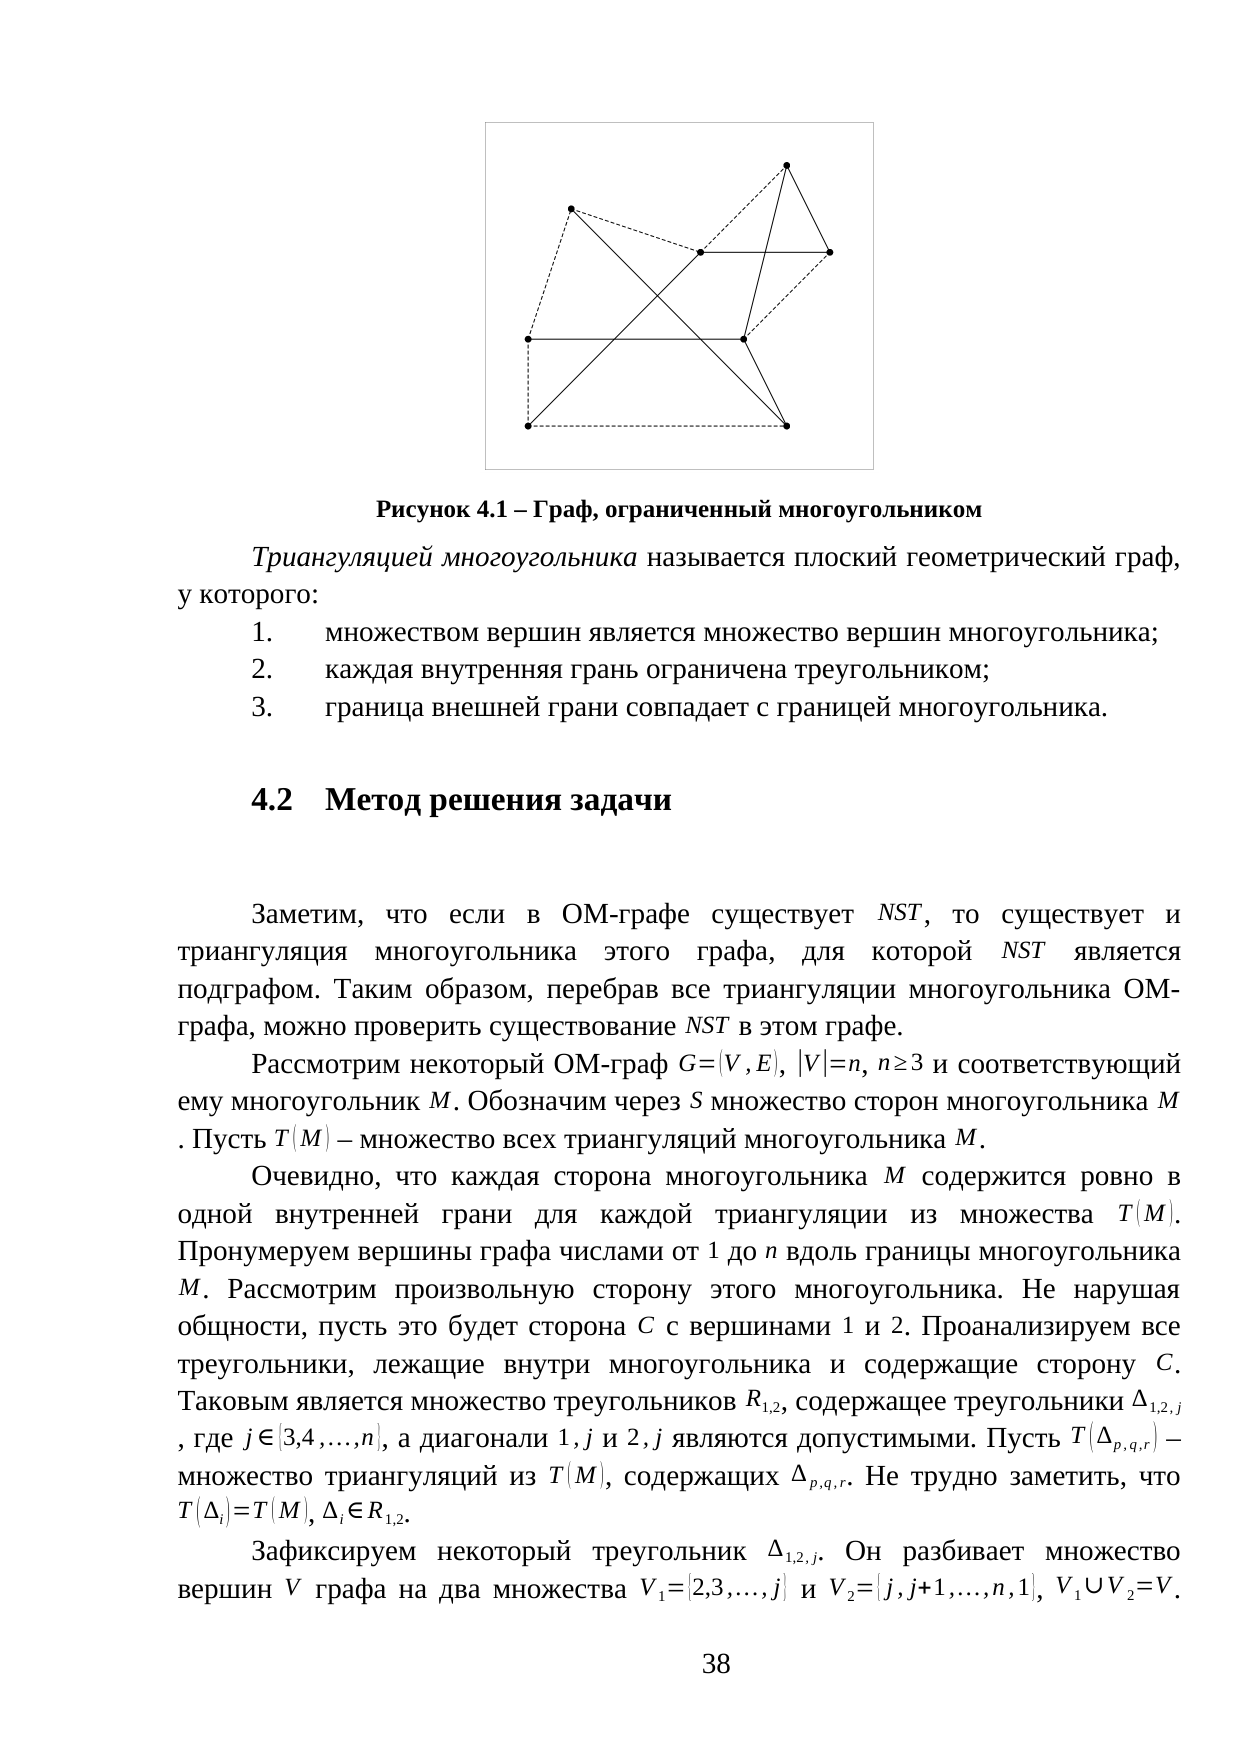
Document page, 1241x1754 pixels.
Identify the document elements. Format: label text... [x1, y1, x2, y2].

text Очевидно, что каждая сторона многоугольника содержится ровно в одной внутренней грани для каждой триангуляции из множества . Пронумеруем вершины графа числами от до вдоль границы многоугольника . Рассмотрим произвольную сторону этого многоугольника. Не нарушая общности, пусть это будет сторона с вершинами и . Проанализируем все треугольники, лежащие внутри многоугольника и содержащие сторону . Таковым является множество треугольников , содержащее треугольники , где , а диагонали и являются допустимыми. Пусть – множество триангуляций из , содержащих . Не трудно заметить, что , . [177, 1154, 1181, 1529]
text Метод решения задачи [177, 779, 1181, 817]
list каждая внутренняя грань ограничена треугольником; [251, 647, 1181, 685]
list граница внешней грани совпадает с границей многоугольника. [251, 685, 1181, 722]
list множеством вершин является множество вершин многоугольника; [251, 610, 1181, 647]
text Рассмотрим некоторый ОМ-граф , , и соответствующий ему многоугольник . Обозначим через множество сторон многоугольника . Пусть – множество всех триангуляций многоугольника . [177, 1042, 1181, 1154]
picture [479, 118, 879, 473]
text Рисунок 4.1 – Граф, ограниченный многоугольником [177, 485, 1181, 522]
text Заметим, что если в ОМ-графе существует , то существует и триангуляция многоугольника этого графа, для которой является подграфом. Таким образом, перебрав все триангуляции многоугольника ОМ-графа, можно проверить существование в этом графе. [177, 892, 1181, 1042]
text Триангуляцией многоугольника называется плоский геометрический граф, у которого: [177, 535, 1181, 610]
